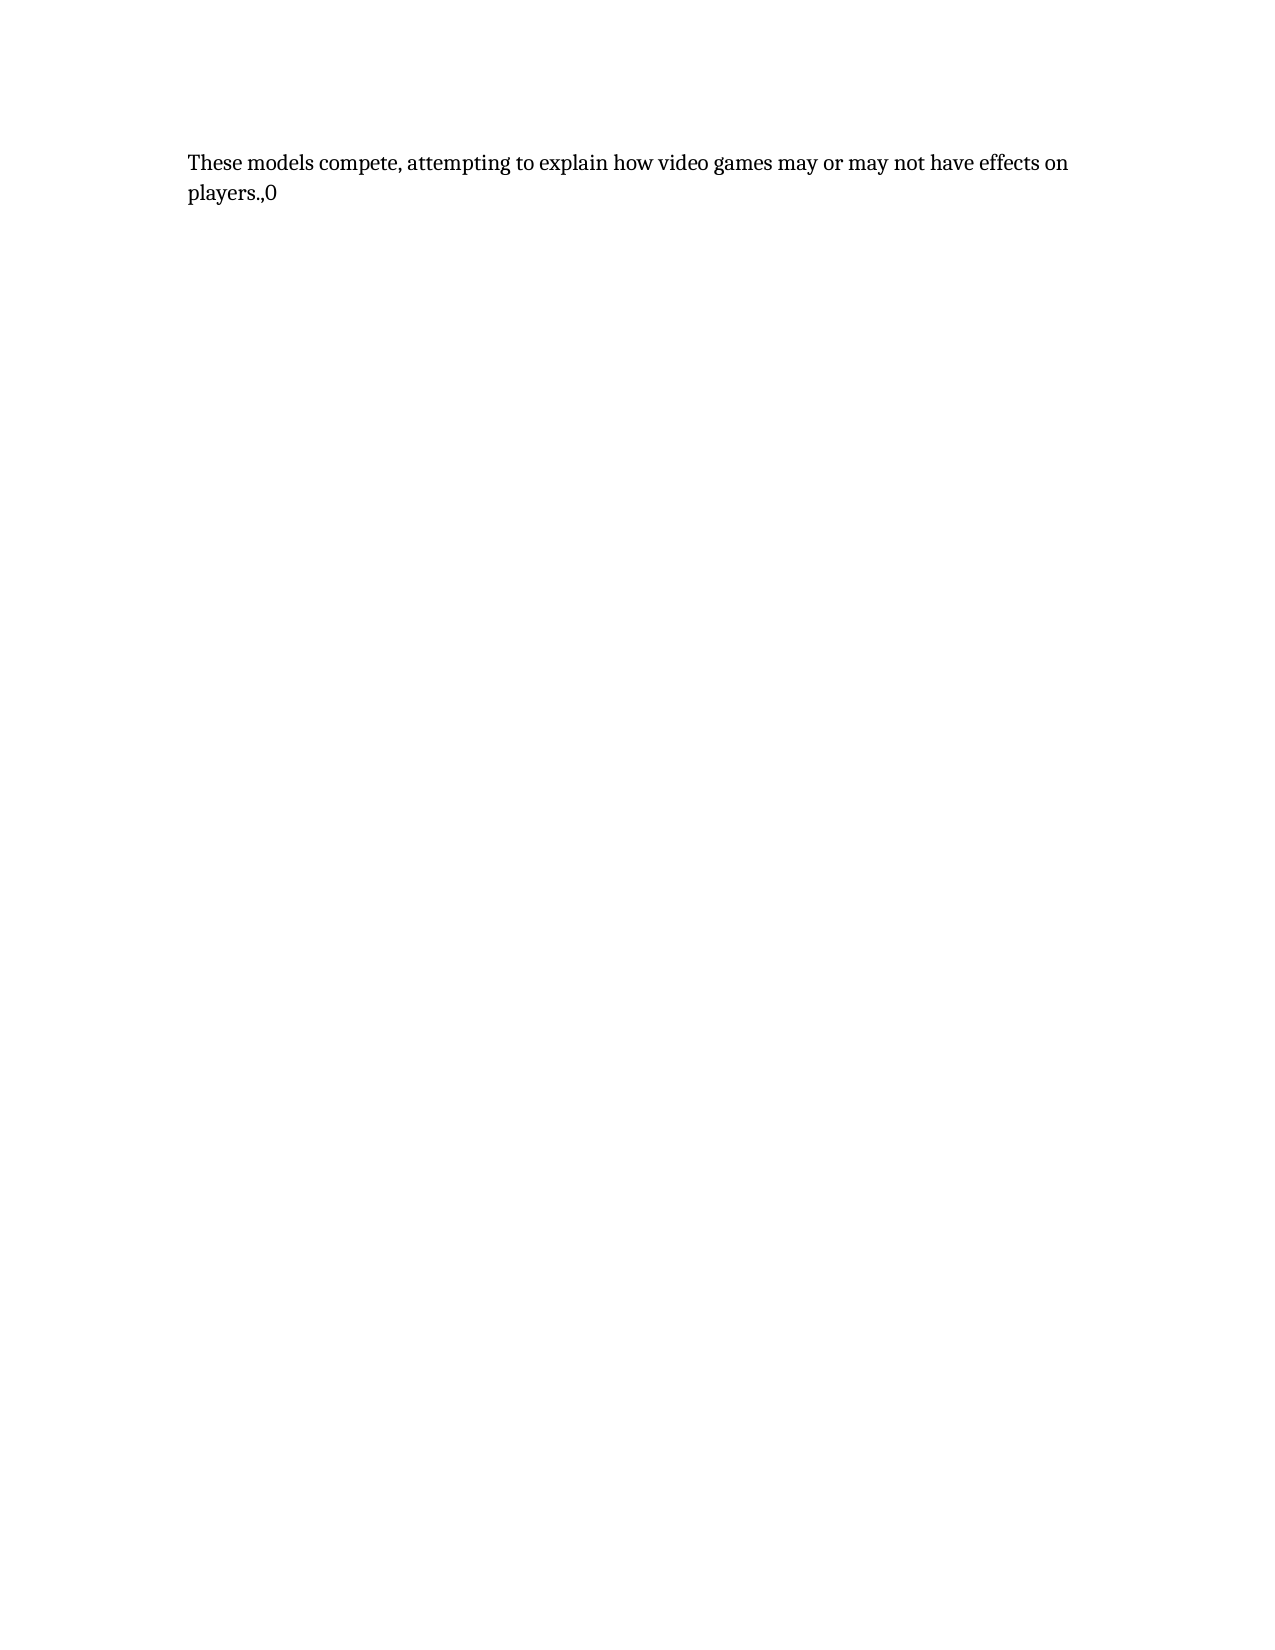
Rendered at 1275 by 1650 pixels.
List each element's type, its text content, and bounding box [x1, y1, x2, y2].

text These models compete, attempting to explain how video games may or may not have effects on players.,0 [187, 150, 1087, 207]
